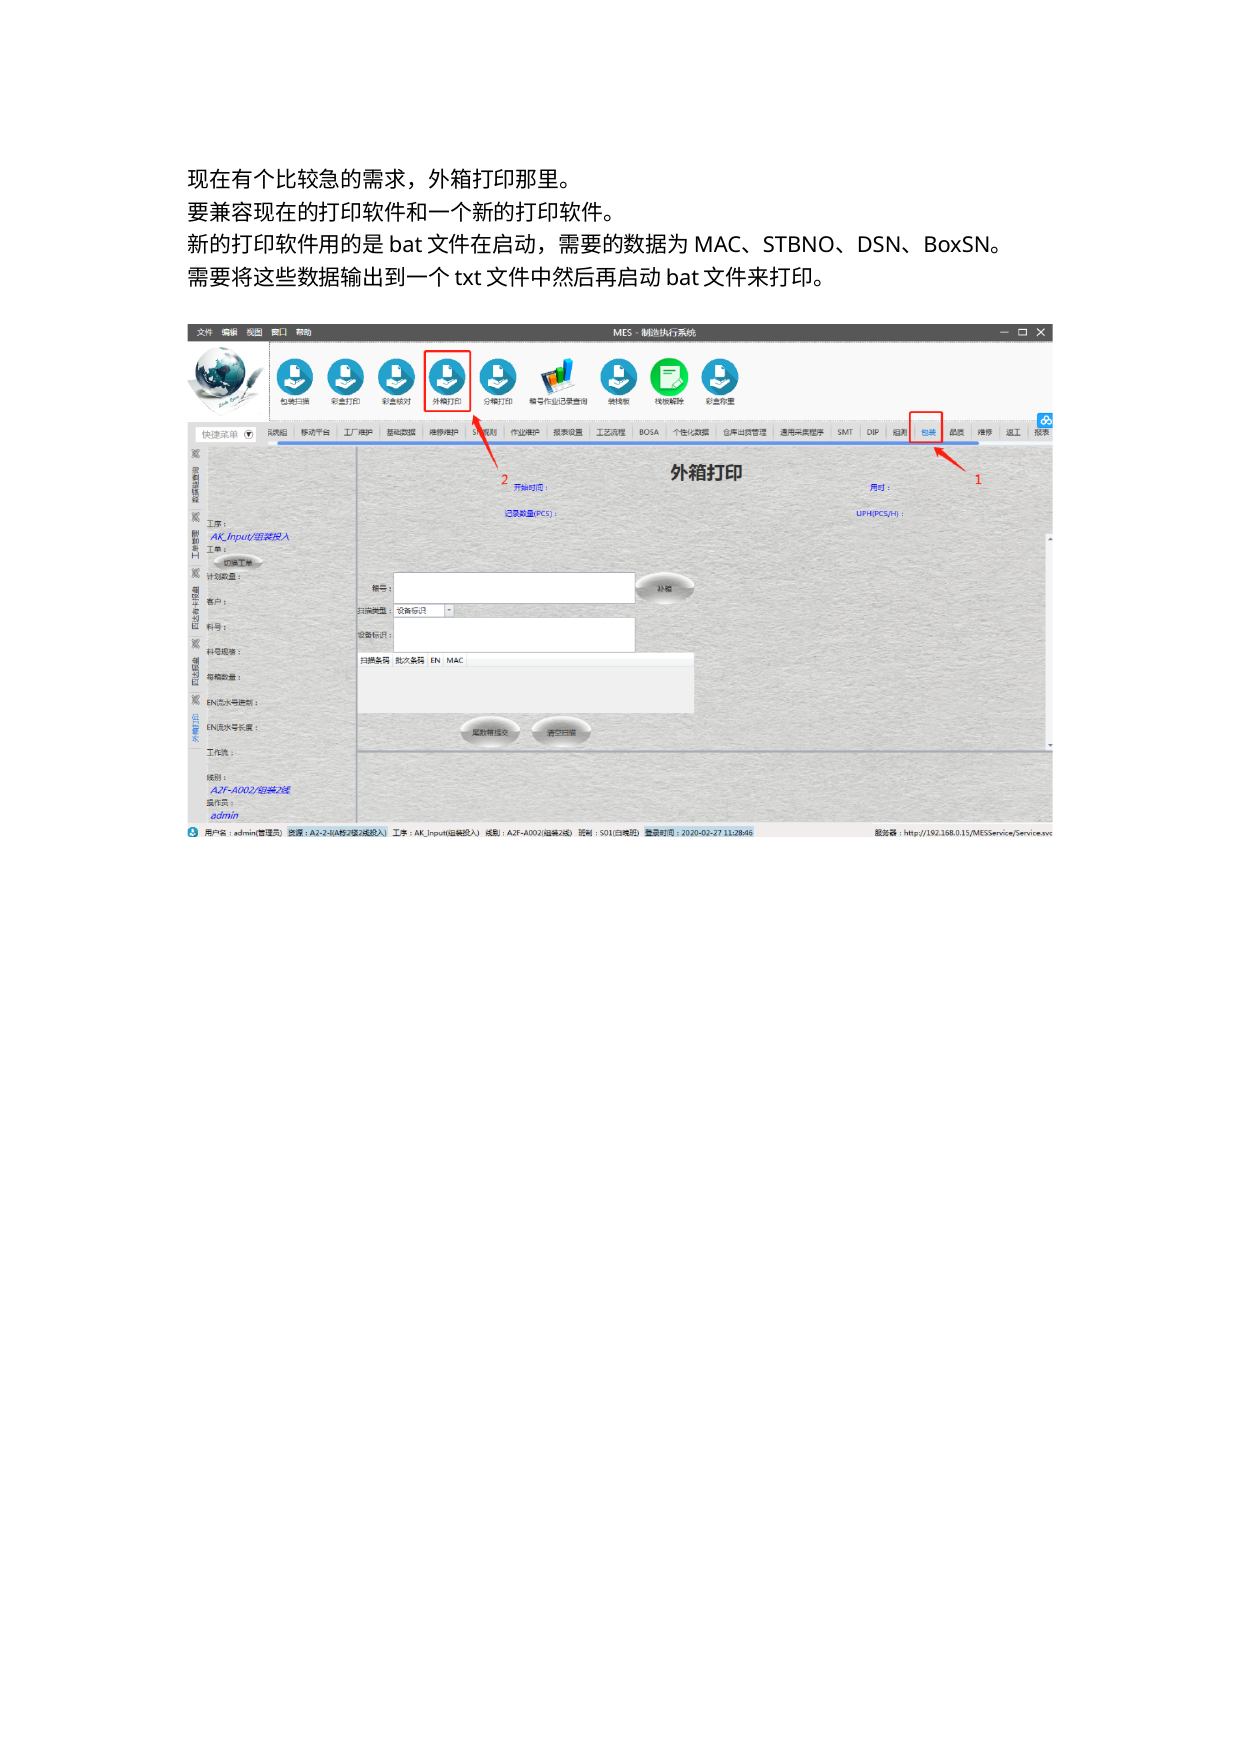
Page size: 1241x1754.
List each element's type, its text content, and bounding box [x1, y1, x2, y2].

text 要兼容现在的打印软件和一个新的打印软件。 [187, 194, 1053, 227]
picture [187, 324, 1053, 837]
text 需要将这些数据输出到一个txt文件中然后再启动bat文件来打印。 [187, 259, 1053, 292]
text 新的打印软件用的是bat文件在启动，需要的数据为MAC、STBNO、DSN、BoxSN。 [187, 227, 1053, 259]
text 现在有个比较急的需求，外箱打印那里。 [187, 162, 1053, 194]
